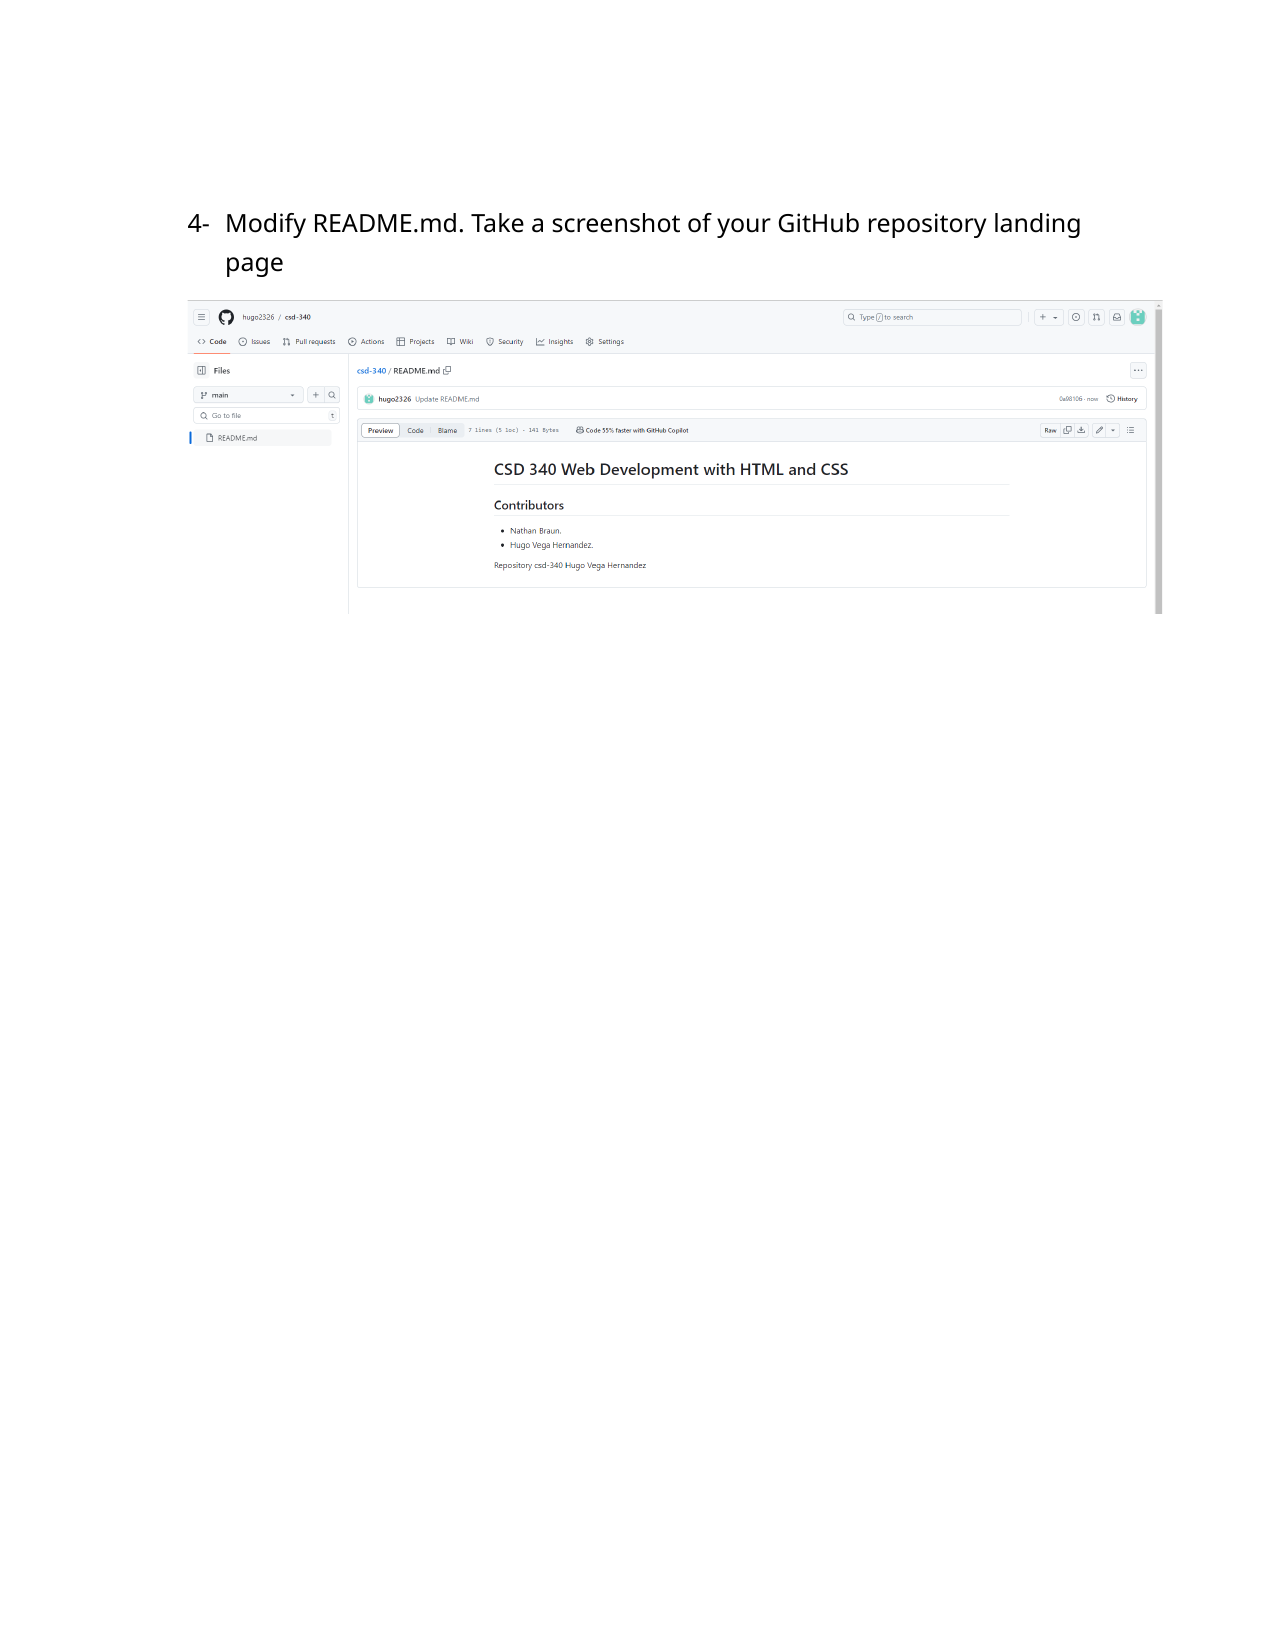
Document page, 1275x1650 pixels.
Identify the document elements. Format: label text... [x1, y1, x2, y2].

picture [187, 300, 1163, 614]
list Modify README.md. Take a screenshot of your GitHub repository landing page [187, 206, 1125, 279]
